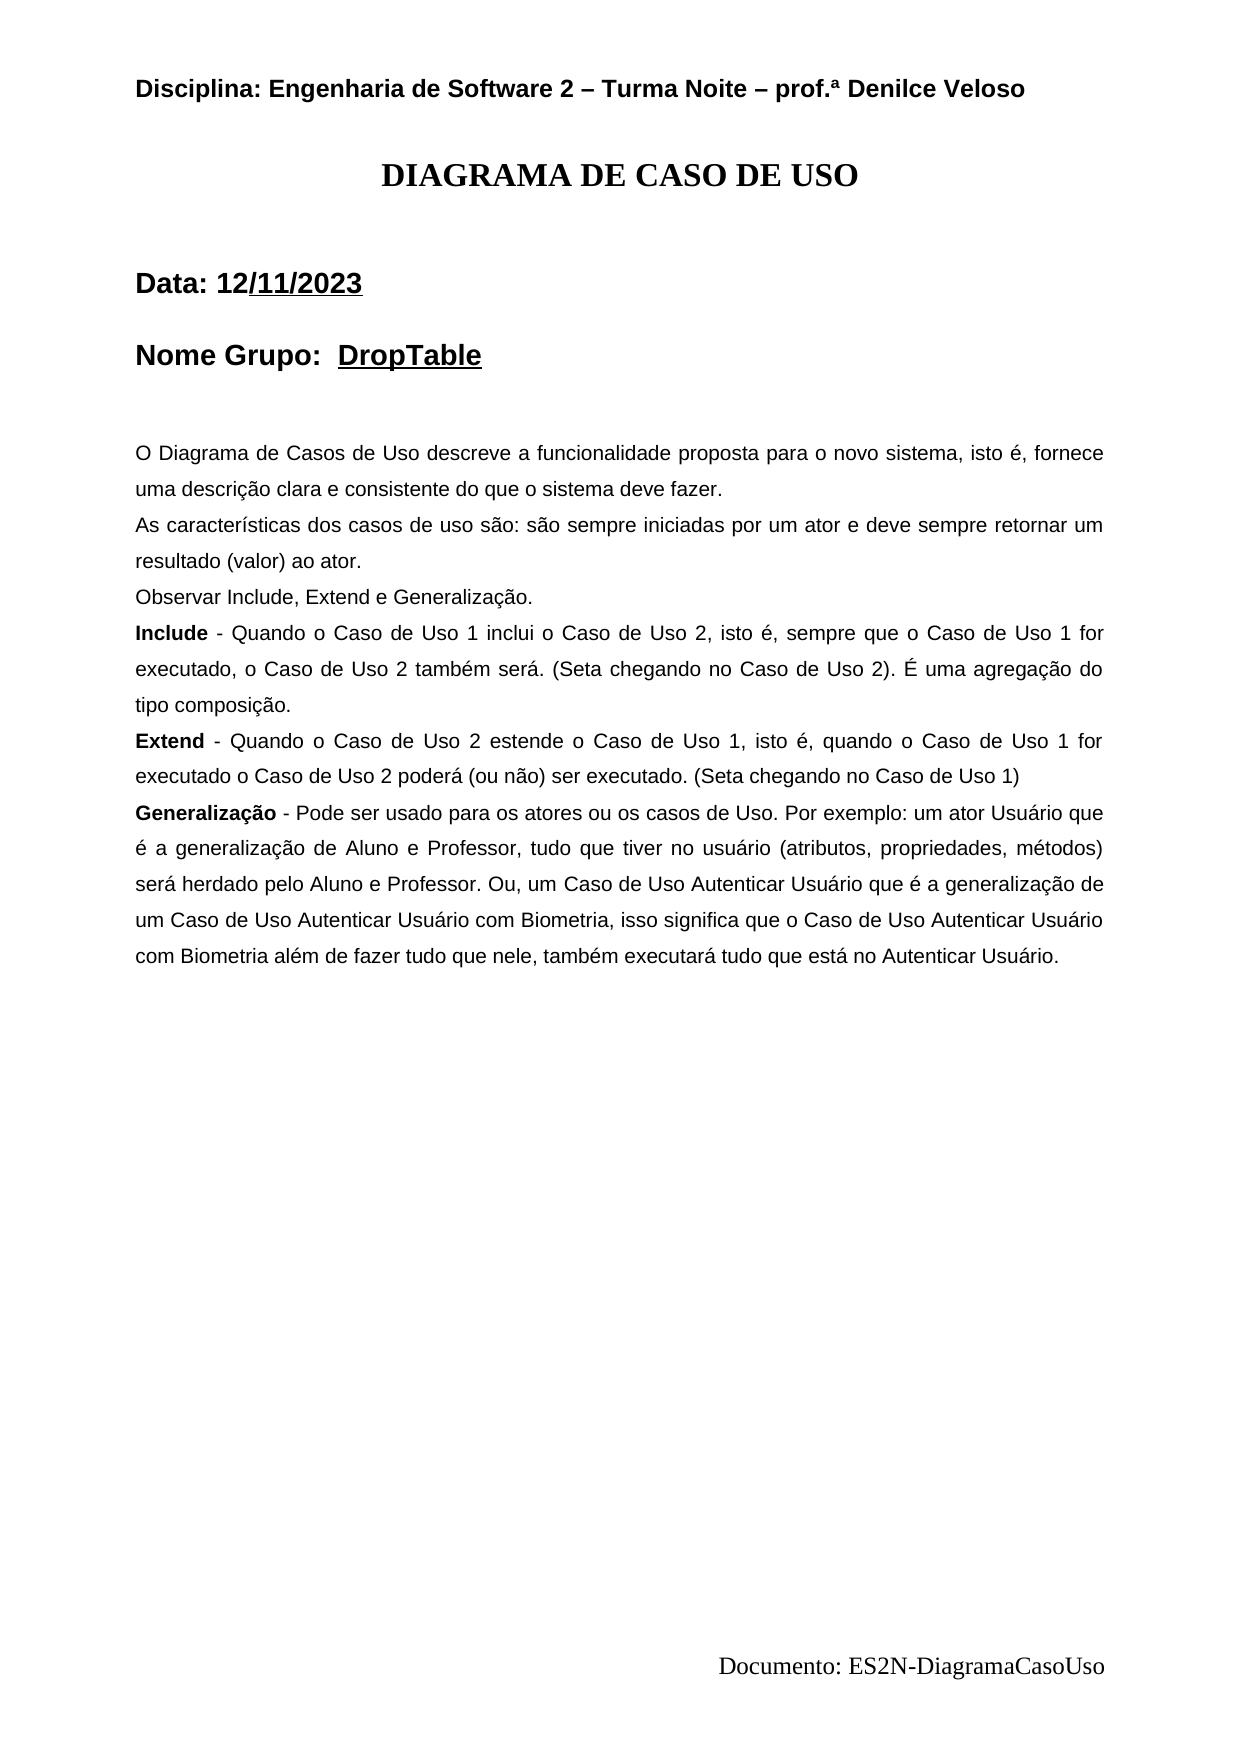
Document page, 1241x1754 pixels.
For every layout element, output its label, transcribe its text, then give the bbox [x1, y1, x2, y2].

text Nome Grupo: DropTable [135, 338, 1105, 371]
text Extend - Quando o Caso de Uso 2 estende o Caso de Uso 1, isto é, quando o Caso de Uso 1 for executado o Caso de Uso 2 poderá (ou não) ser executado. (Seta chegando no Caso de Uso 1) [135, 728, 1105, 788]
text Data: 12/11/2023 [135, 266, 1105, 299]
text As características dos casos de uso são: são sempre iniciadas por um ator e deve sempre retornar um resultado (valor) ao ator. [135, 513, 1105, 573]
text O Diagrama de Casos de Uso descreve a funcionalidade proposta para o novo sistema, isto é, fornece uma descrição clara e consistente do que o sistema deve fazer. [135, 441, 1105, 501]
text DIAGRAMA DE CASO DE USO [135, 155, 1105, 194]
text Observar Include, Extend e Generalização. [135, 585, 1105, 609]
text Generalização - Pode ser usado para os atores ou os casos de Uso. Por exemplo: um ator Usuário que é a generalização de Aluno e Professor, tudo que tiver no usuário (atributos, propriedades, métodos) será herdado pelo Aluno e Professor. Ou, um Caso de Uso Autenticar Usuário que é a generalização de um Caso de Uso Autenticar Usuário com Biometria, isso significa que o Caso de Uso Autenticar Usuário com Biometria além de fazer tudo que nele, também executará tudo que está no Autenticar Usuário. [135, 800, 1105, 968]
text Include - Quando o Caso de Uso 1 inclui o Caso de Uso 2, isto é, sempre que o Caso de Uso 1 for executado, o Caso de Uso 2 também será. (Seta chegando no Caso de Uso 2). É uma agregação do tipo composição. [135, 621, 1105, 716]
